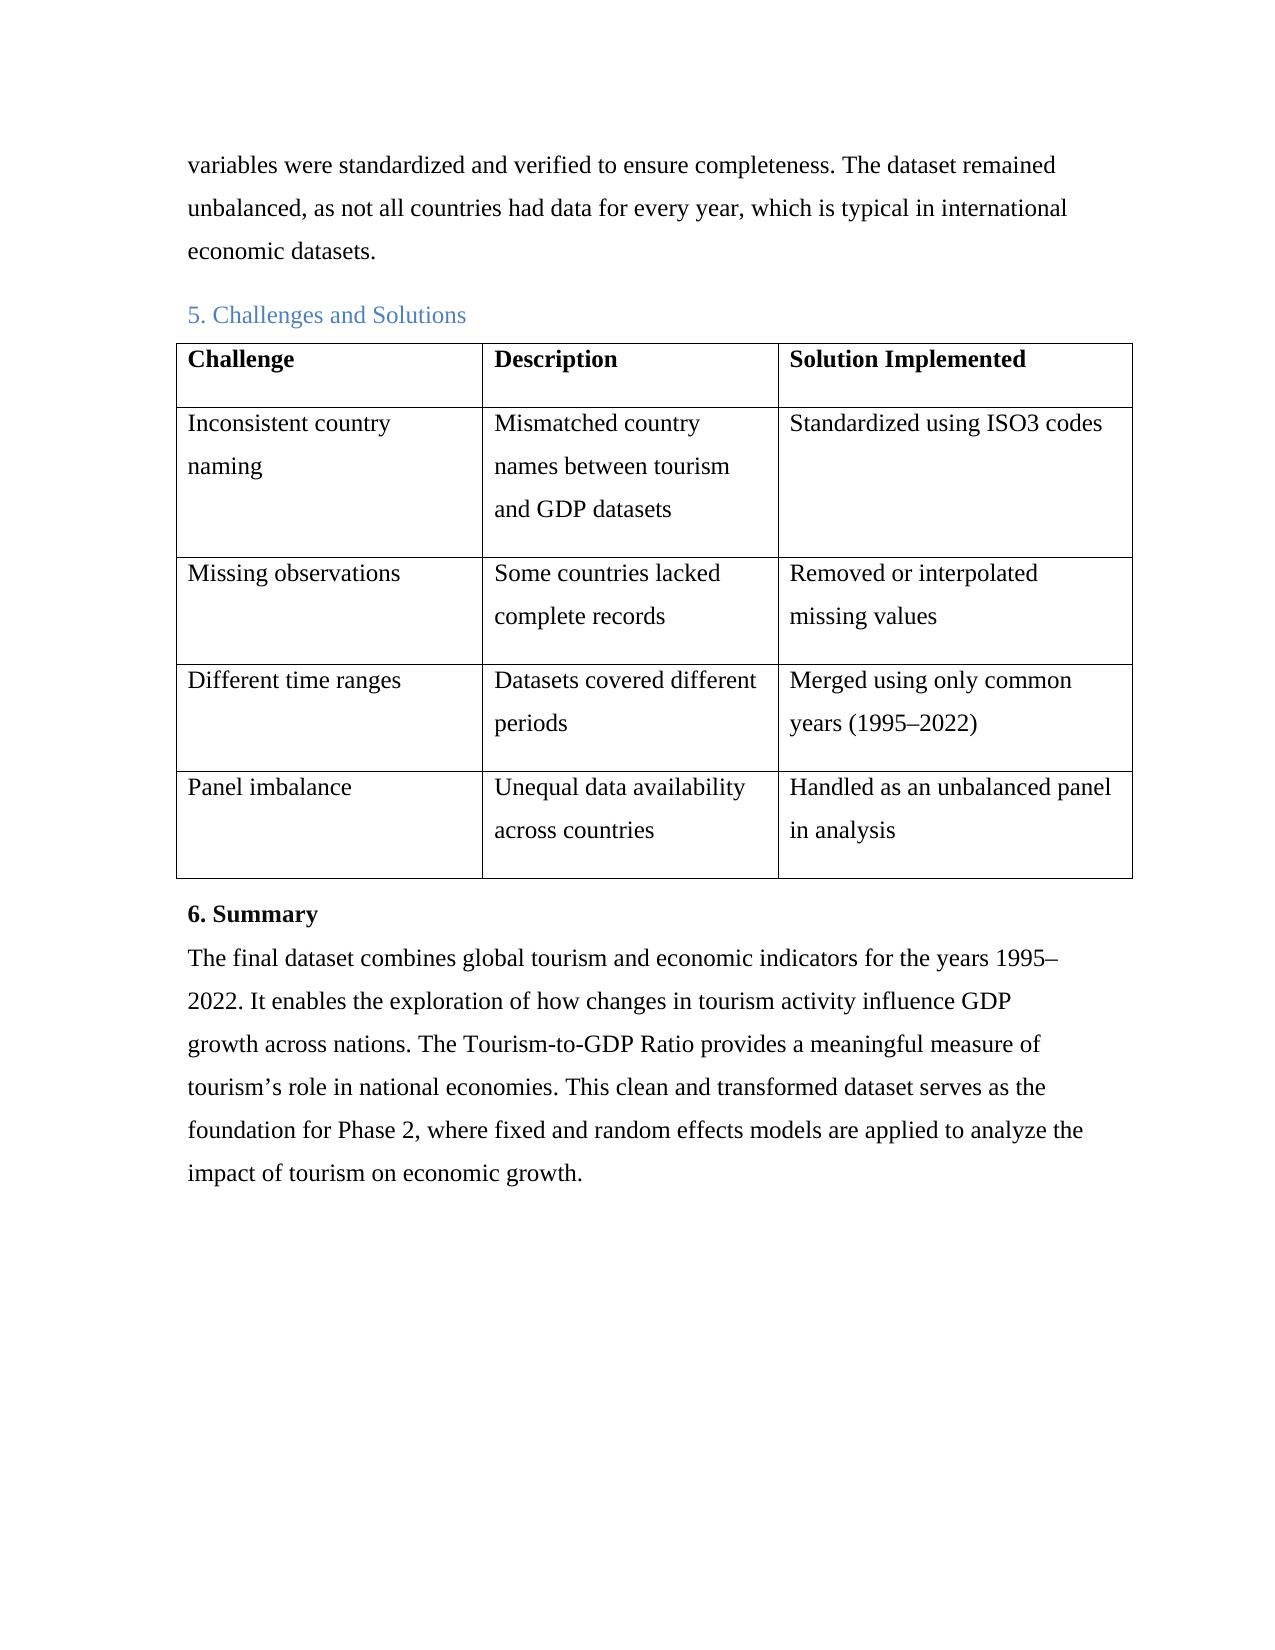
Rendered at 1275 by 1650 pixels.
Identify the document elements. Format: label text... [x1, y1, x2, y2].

table_header Challenge [177, 344, 482, 407]
table_cell Merged using only common years (1995–2022) [779, 665, 1132, 771]
table_cell Mismatched country names between tourism and GDP datasets [483, 408, 778, 557]
table_cell Handled as an unbalanced panel in analysis [779, 772, 1132, 878]
subtitle 6. Summary [187, 899, 1087, 928]
text The final dataset combines global tourism and economic indicators for the years 1995–2022. It enables the exploration of how changes in tourism activity influence GDP growth across nations. The Tourism-to-GDP Ratio provides a meaningful measure of tourism’s role in national economies. This clean and transformed dataset serves as the foundation for Phase 2, where fixed and random effects models are applied to analyze the impact of tourism on economic growth. [187, 943, 1087, 1187]
table_cell Missing observations [177, 558, 482, 664]
table_header Description [483, 344, 778, 407]
table_cell Removed or interpolated missing values [779, 558, 1132, 664]
table_cell Datasets covered different periods [483, 665, 778, 771]
table_cell Some countries lacked complete records [483, 558, 778, 664]
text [187, 150, 1087, 265]
table_cell Different time ranges [177, 665, 482, 771]
table_header Solution Implemented [779, 344, 1132, 407]
subtitle 5. Challenges and Solutions [187, 300, 1087, 329]
table_cell Panel imbalance [177, 772, 482, 878]
table_cell Standardized using ISO3 codes [779, 408, 1132, 557]
table_cell Inconsistent country naming [177, 408, 482, 557]
table_cell Unequal data availability across countries [483, 772, 778, 878]
